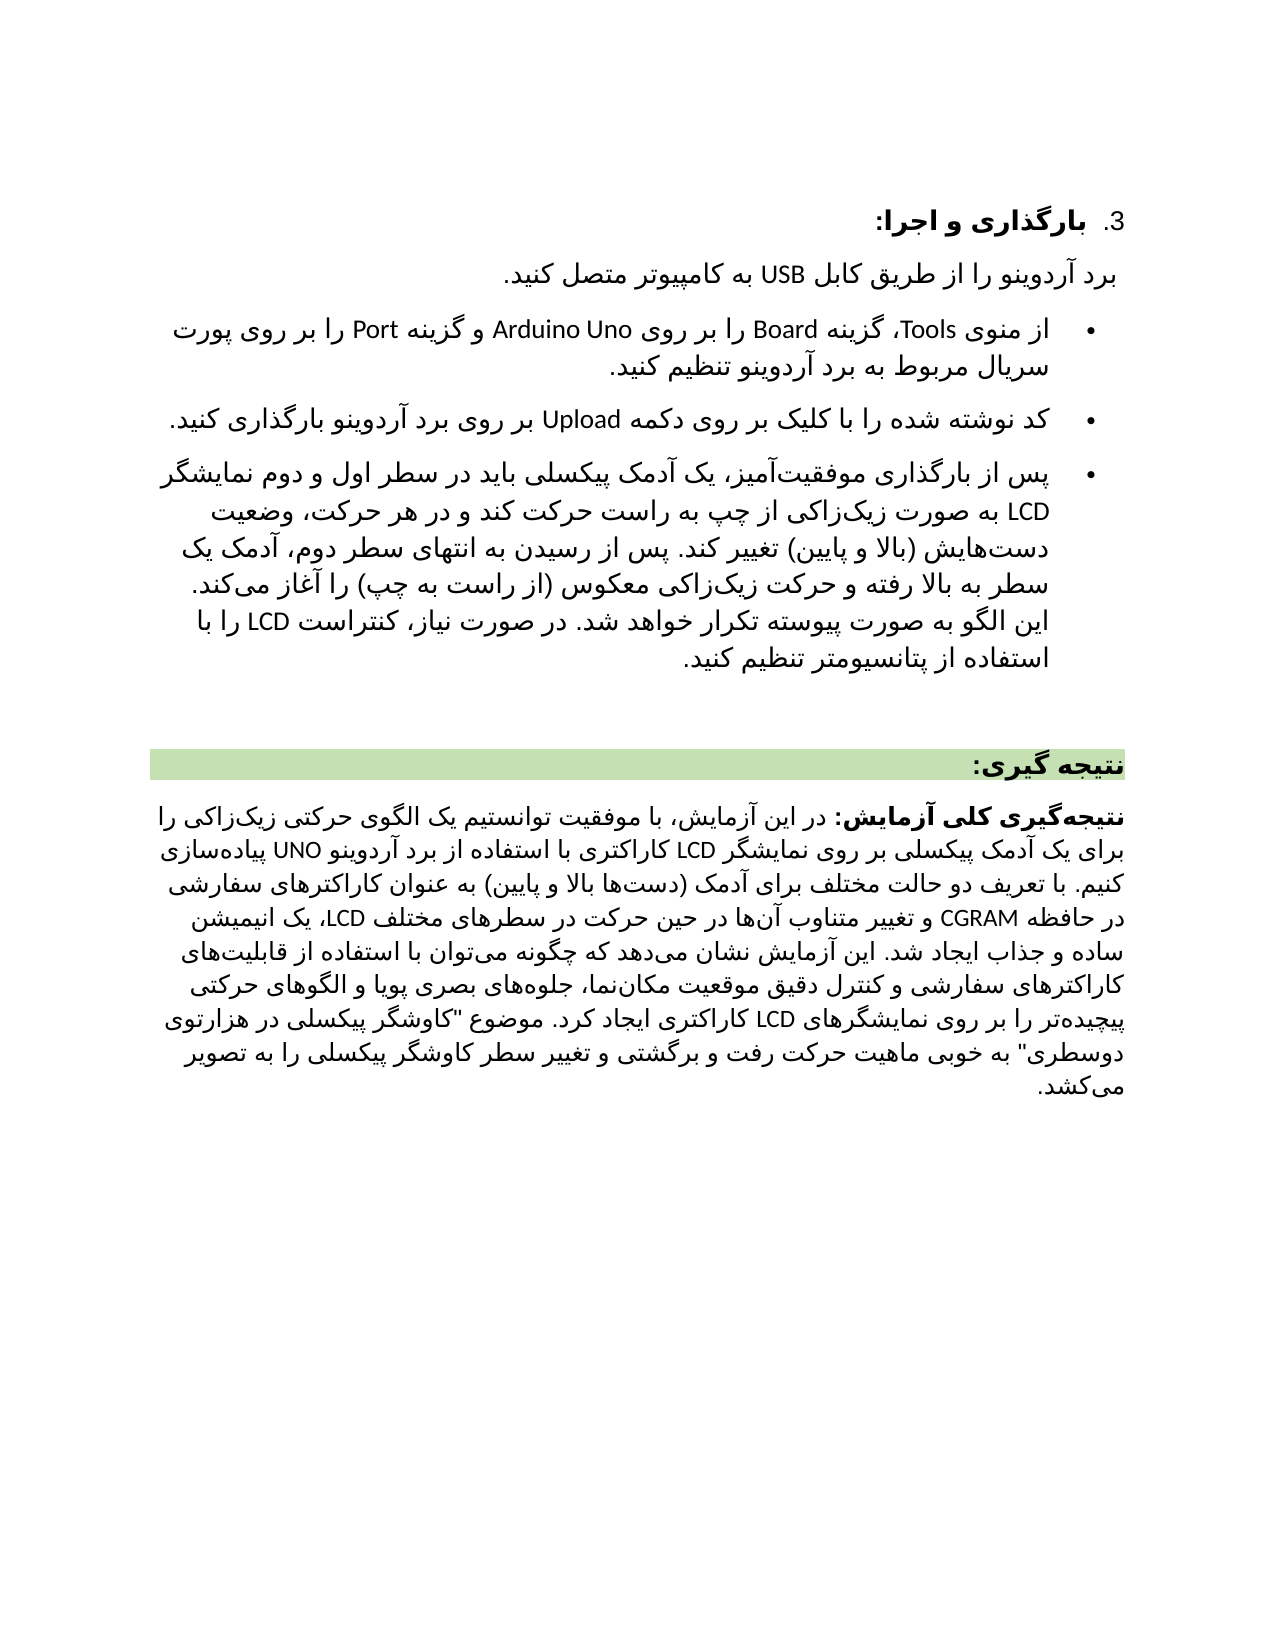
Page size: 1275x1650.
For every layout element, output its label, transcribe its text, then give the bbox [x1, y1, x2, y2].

list پس از بارگذاری موفقیت‌آمیز، یک آدمک پیکسلی باید در سطر اول و دوم نمایشگر LCD به صورت زیک‌زاکی از چپ به راست حرکت کند و در هر حرکت، وضعیت دست‌هایش (بالا و پایین) تغییر کند. پس از رسیدن به انتهای سطر دوم، آدمک یک سطر به بالا رفته و حرکت زیک‌زاکی معکوس (از راست به چپ) را آغاز می‌کند. این الگو به صورت پیوسته تکرار خواهد شد. در صورت نیاز، کنتراست LCD را با استفاده از پتانسیومتر تنظیم کنید. [150, 457, 1087, 673]
text برد آردوینو را از طریق کابل USB به کامپیوتر متصل کنید. [150, 257, 1125, 290]
text 3. بارگذاری و اجرا: [150, 204, 1125, 236]
list کد نوشته شده را با کلیک بر روی دکمه Upload بر روی برد آردوینو بارگذاری کنید. [150, 402, 1087, 435]
list از منوی Tools، گزینه Board را بر روی Arduino Uno و گزینه Port را بر روی پورت سریال مربوط به برد آردوینو تنظیم کنید. [150, 312, 1087, 381]
text نتیجه‌گیری کلی آزمایش: در این آزمایش، با موفقیت توانستیم یک الگوی حرکتی زیک‌زاکی را برای یک آدمک پیکسلی بر روی نمایشگر LCD کاراکتری با استفاده از برد آردوینو UNO پیاده‌سازی کنیم. با تعریف دو حالت مختلف برای آدمک (دست‌ها بالا و پایین) به عنوان کاراکترهای سفارشی در حافظه CGRAM و تغییر متناوب آن‌ها در حین حرکت در سطرهای مختلف LCD، یک انیمیشن ساده و جذاب ایجاد شد. این آزمایش نشان می‌دهد که چگونه می‌توان با استفاده از قابلیت‌های کاراکترهای سفارشی و کنترل دقیق موقعیت مکان‌نما، جلوه‌های بصری پویا و الگوهای حرکتی پیچیده‌تر را بر روی نمایشگرهای LCD کاراکتری ایجاد کرد. موضوع "کاوشگر پیکسلی در هزارتوی دوسطری" به خوبی ماهیت حرکت رفت و برگشتی و تغییر سطر کاوشگر پیکسلی را به تصویر می‌کشد. [150, 802, 1125, 1100]
text نتیجه گیری: [150, 749, 1125, 780]
